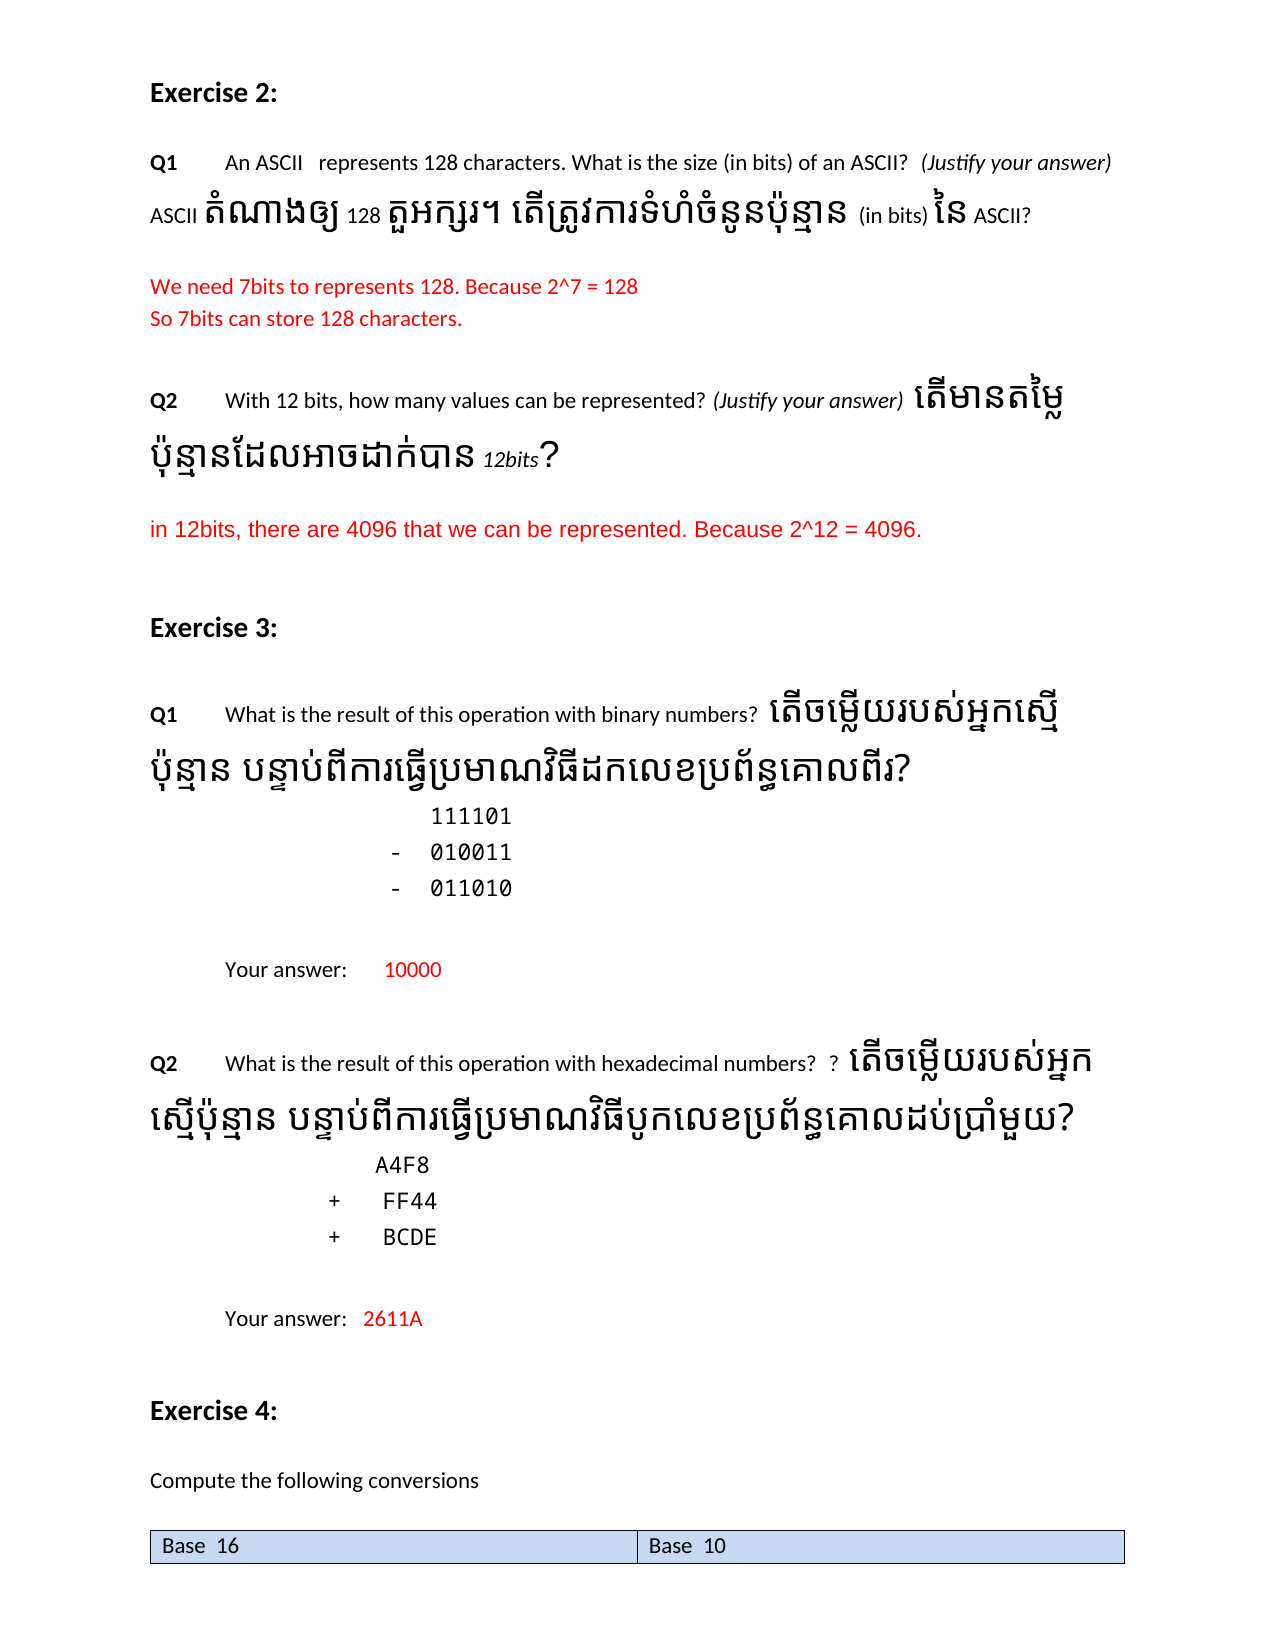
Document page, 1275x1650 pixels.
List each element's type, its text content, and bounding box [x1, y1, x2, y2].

text 111101 [300, 800, 1125, 831]
text Q2 What is the result of this operation with hexadecimal numbers? ?​ តើចម្លើយរបស់អ្នកស្មើប៉ុន្មាន បន្ទាប់ពីការធ្វើប្រមាណវិធីបូក​លេខប្រព័ន្ធគោលដប់ប្រាំមួយ? [150, 1031, 1125, 1141]
text Compute the following conversions [150, 1466, 1125, 1494]
text We need 7bits to represents 128. Because 2^7 = 128 [150, 272, 1125, 300]
text Q2 With 12 bits, how many values can be represented? (Justify your answer)​ តើមានតម្លៃប៉ុន្មានដែលអាចដាក់បាន 12bits? [150, 369, 1125, 478]
text + BCDE [150, 1221, 1125, 1252]
text + FF44 [150, 1185, 1125, 1216]
text Exercise 2: [150, 74, 1125, 109]
table_header Base 16 [151, 1531, 637, 1563]
text Q1 What is the result of this operation with binary numbers?​ តើចម្លើយរបស់អ្នកស្មើប៉ុន្មាន បន្ទាប់ពីការធ្វើប្រមាណវិធីដក​លេខប្រព័ន្ធគោលពីរ? [150, 683, 1125, 792]
text - 010011 [300, 836, 1125, 867]
text in 12bits, there are 4096 that we can be represented. Because 2^12 = 4096. [150, 516, 1125, 543]
text So 7bits can store 128 characters. [150, 304, 1125, 332]
table_header Base 10 [638, 1531, 1124, 1563]
text Exercise 3: [150, 609, 1125, 644]
text Your answer: 2611A [150, 1304, 1125, 1332]
text Q1 An ASCII represents 128 characters. What is the size (in bits) of an ASCII? (Justify your answer) ASCII តំណាងឲ្យ​ 128 តួអក្សរ។​ តើត្រូវការទំហំចំនូនប៉ុន្មាន​ (in bits)​​ នៃ​ ASCII? [150, 148, 1125, 234]
text Your answer: 10000 [150, 955, 1125, 983]
text - 011010 [300, 872, 1125, 903]
text A4F8 [150, 1149, 1125, 1180]
text Exercise 4: [150, 1392, 1125, 1427]
